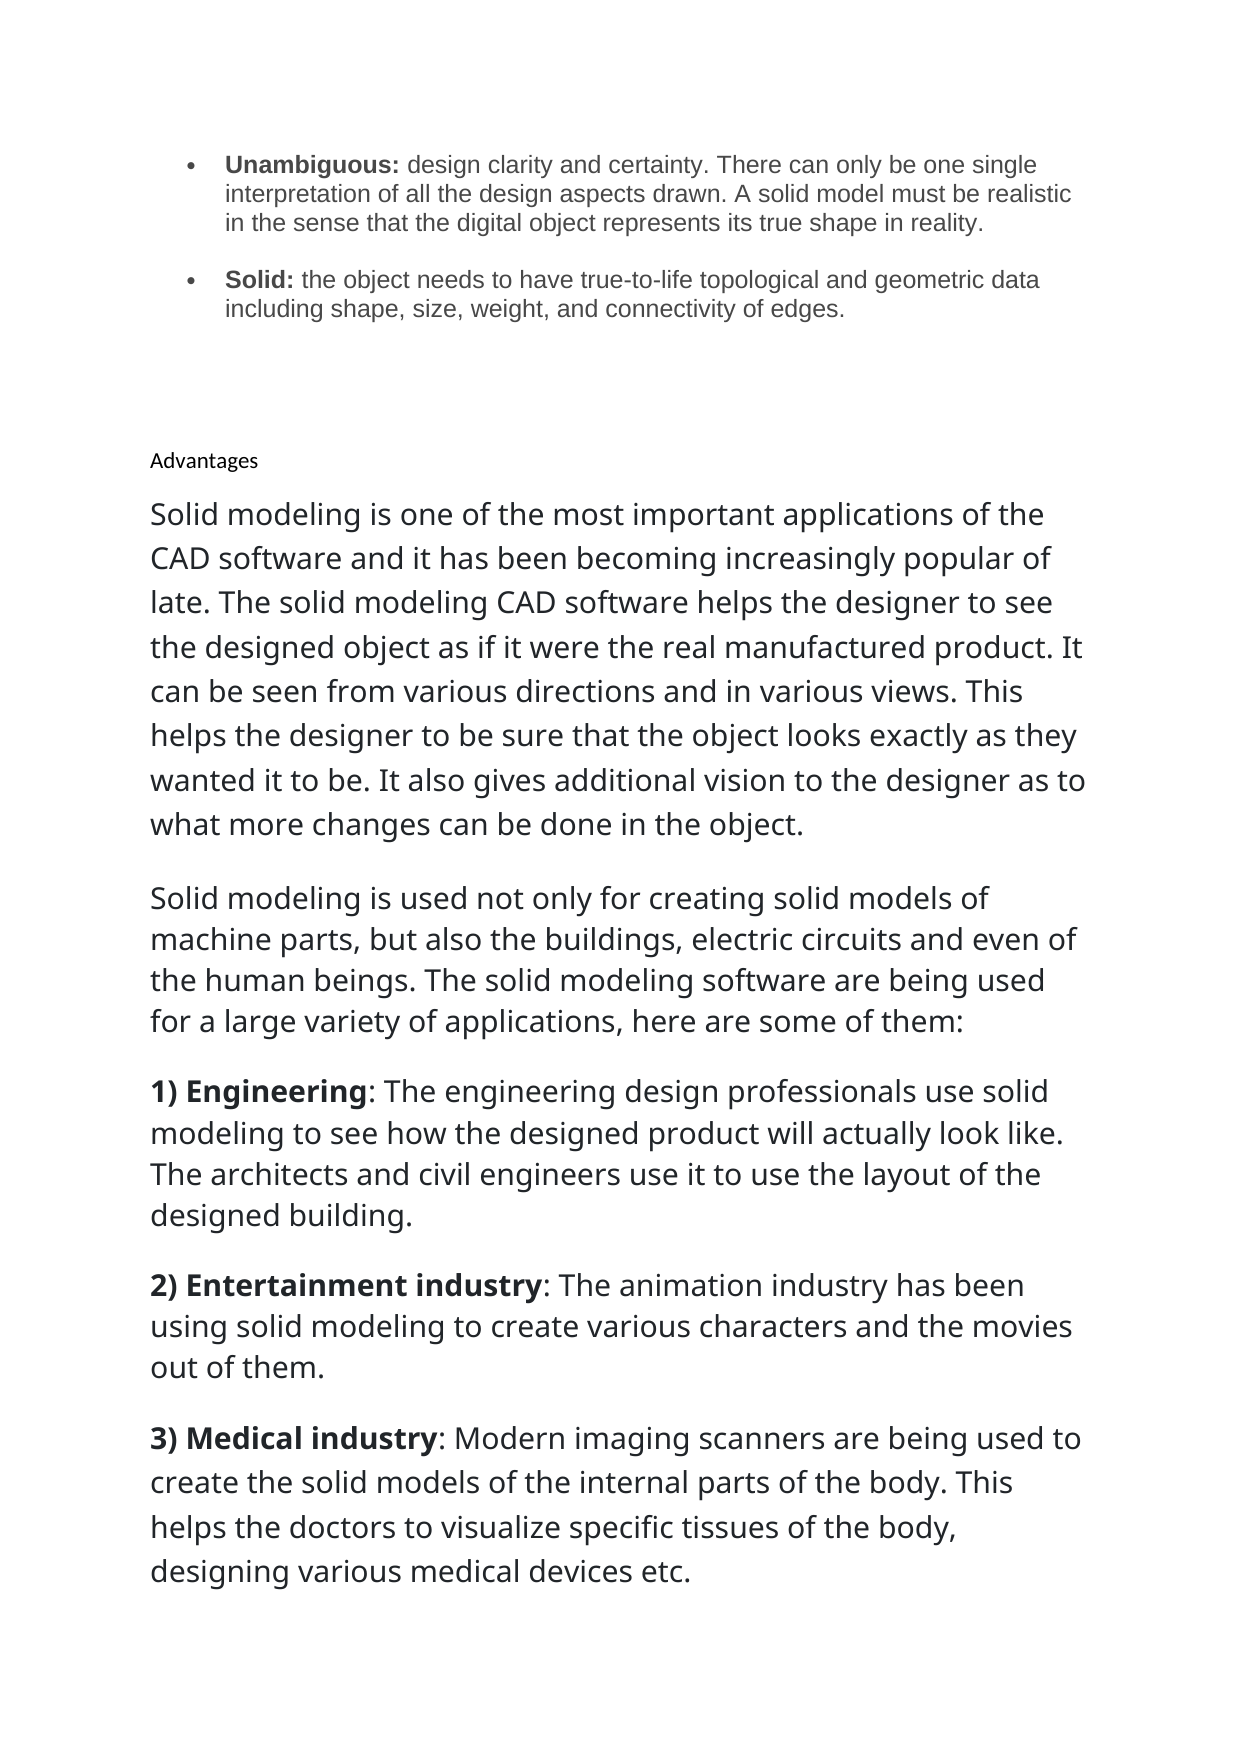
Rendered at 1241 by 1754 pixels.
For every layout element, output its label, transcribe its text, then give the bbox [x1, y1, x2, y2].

text 2) Entertainment industry: The animation industry has been using solid modeling to create various characters and the movies out of them. [150, 1264, 1090, 1388]
text Advantages [150, 446, 1090, 474]
text 1) Engineering: The engineering design professionals use solid modeling to see how the designed product will actually look like. The architects and civil engineers use it to use the layout of the designed building. [150, 1071, 1090, 1235]
list Unambiguous: design clarity and certainty. There can only be one single interpretation of all the design aspects drawn. A solid model must be realistic in the sense that the digital object represents its true shape in reality. [187, 150, 1090, 236]
text 3) Medical industry: Modern imaging scanners are being used to create the solid models of the internal parts of the body. This helps the doctors to visualize specific tissues of the body, designing various medical devices etc. [150, 1417, 1090, 1591]
text Solid modeling is used not only for creating solid models of machine parts, but also the buildings, electric circuits and even of the human beings. The solid modeling software are being used for a large variety of applications, here are some of them: [150, 877, 1090, 1041]
list Solid: the object needs to have true-to-life topological and geometric data including shape, size, weight, and connectivity of edges. [187, 265, 1090, 323]
text Solid modeling is one of the most important applications of the CAD software and it has been becoming increasingly popular of late. The solid modeling CAD software helps the designer to see the designed object as if it were the real manufactured product. It can be seen from various directions and in various views. This helps the designer to be sure that the object looks exactly as they wanted it to be. It also gives additional vision to the designer as to what more changes can be done in the object. [150, 493, 1090, 844]
